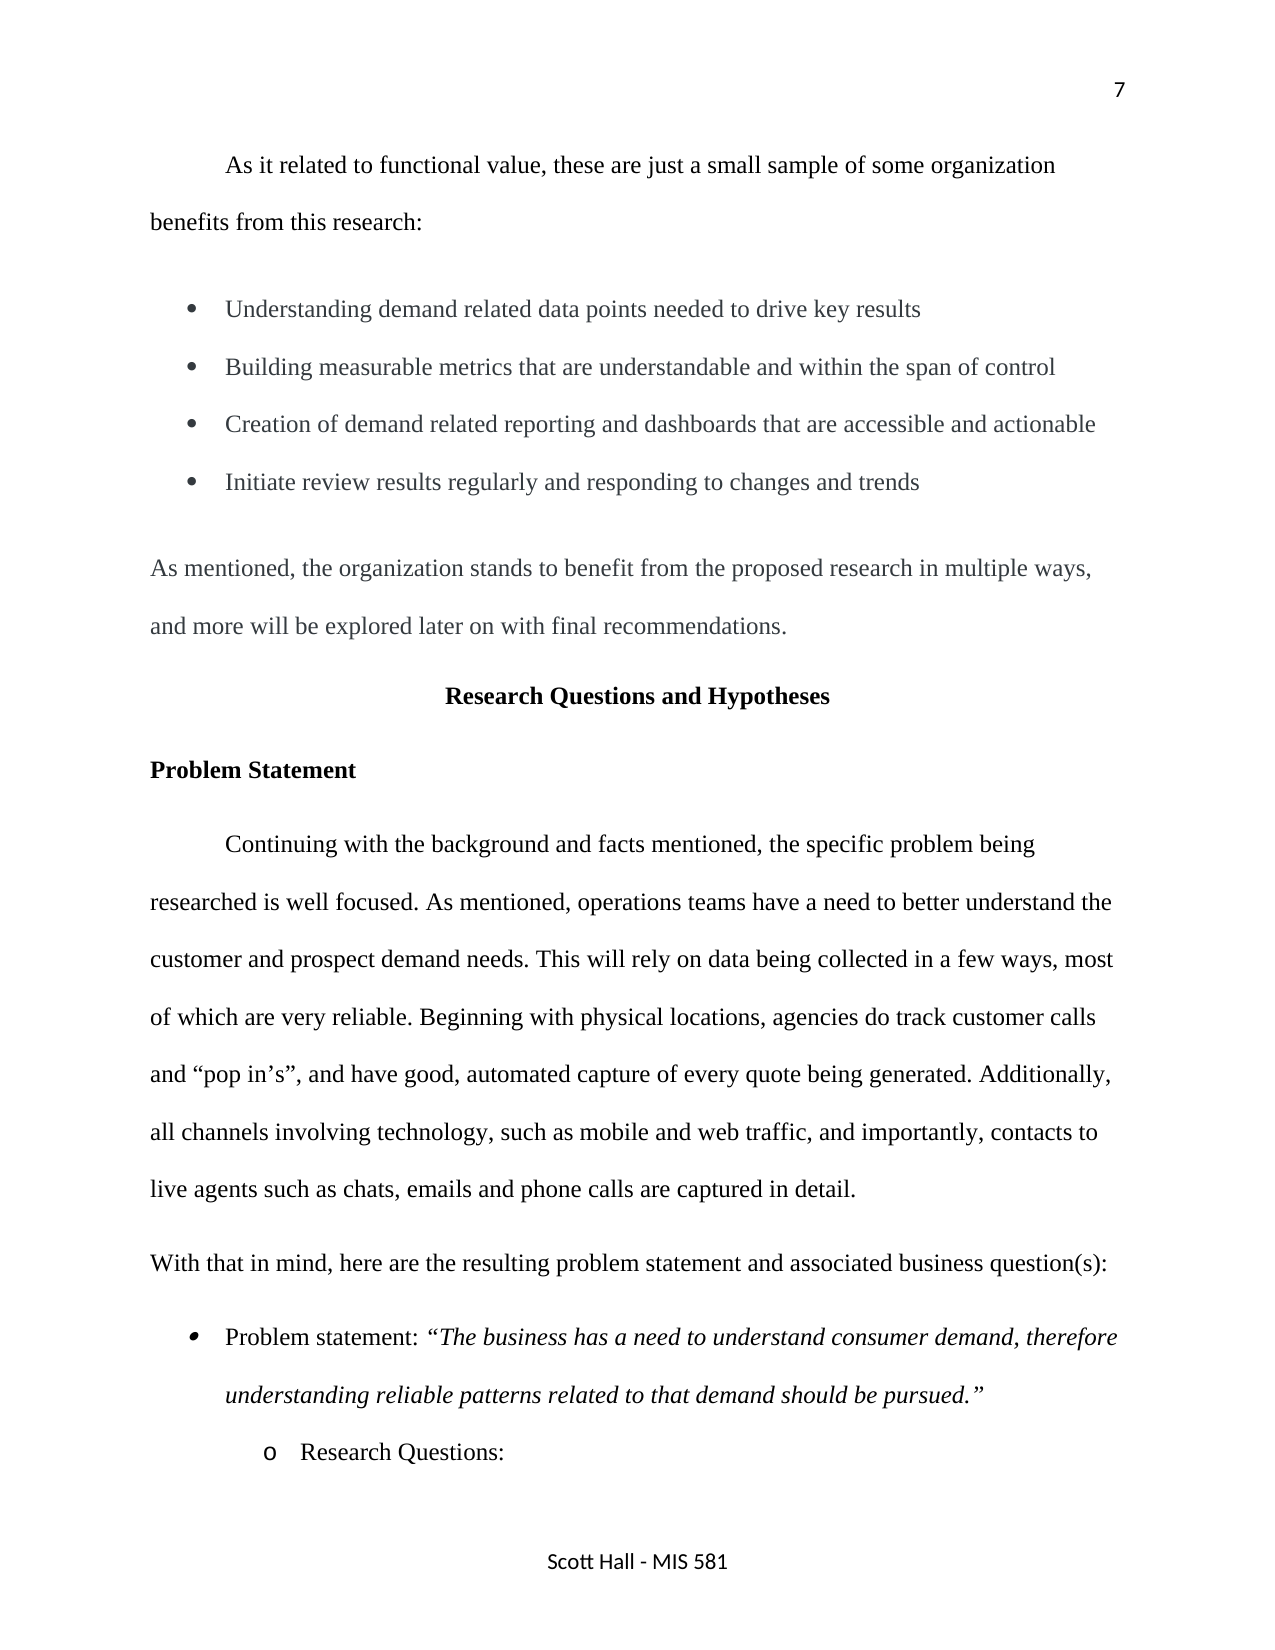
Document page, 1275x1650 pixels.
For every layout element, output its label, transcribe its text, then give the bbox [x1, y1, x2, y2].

list Creation of demand related reporting and dashboards that are accessible and actionable [187, 409, 1125, 438]
text Problem Statement [150, 755, 1125, 784]
text Continuing with the background and facts mentioned, the specific problem being researched is well focused. As mentioned, operations teams have a need to better understand the customer and prospect demand needs. This will rely on data being collected in a few ways, most of which are very reliable. Beginning with physical locations, agencies do track customer calls and “pop in’s”, and have good, automated capture of every quote being generated. Additionally, all channels involving technology, such as mobile and web traffic, and importantly, contacts to live agents such as chats, emails and phone calls are captured in detail. [150, 829, 1125, 1203]
text Research Questions and Hypotheses [150, 681, 1125, 709]
text As it related to functional value, these are just a small sample of some organization benefits from this research: [150, 150, 1125, 236]
list Initiate review results regularly and responding to changes and trends [187, 467, 1125, 495]
text With that in mind, here are the resulting problem statement and associated business question(s): [150, 1248, 1125, 1277]
list Research Questions: [262, 1437, 1125, 1468]
list Problem statement: “The business has a need to understand consumer demand, therefore understanding reliable patterns related to that demand should be pursued.” [187, 1322, 1125, 1409]
list Understanding demand related data points needed to drive key results [187, 294, 1125, 323]
list Building measurable metrics that are understandable and within the span of control [187, 352, 1125, 380]
text As mentioned, the organization stands to benefit from the proposed research in multiple ways, and more will be explored later on with final recommendations. [150, 553, 1125, 639]
